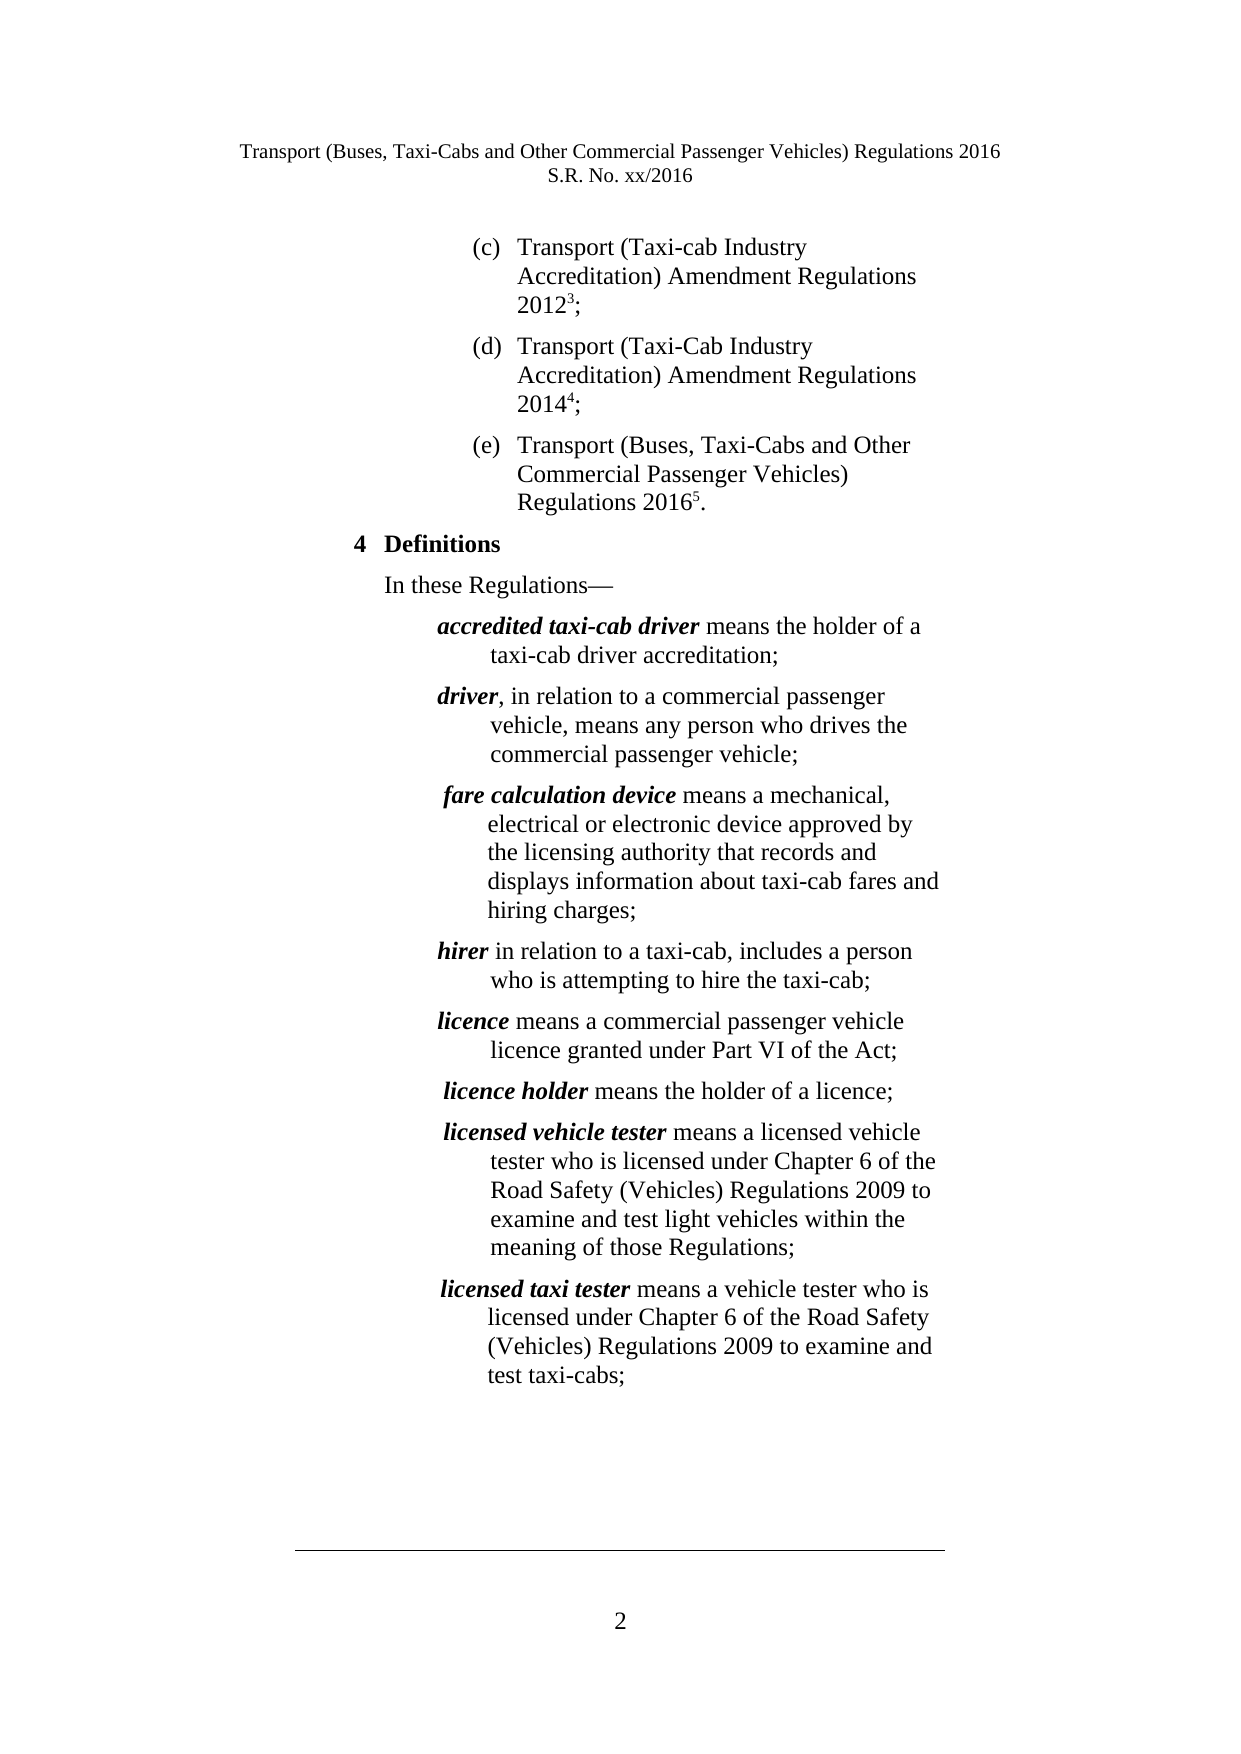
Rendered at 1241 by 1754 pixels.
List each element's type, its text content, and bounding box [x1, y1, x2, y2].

subtitle In these Regulations— [384, 570, 945, 599]
title Transport (Taxi-cab Industry Accreditation) Amendment Regulations 2012; [472, 232, 945, 319]
text hirer in relation to a taxi-cab, includes a person who is attempting to hire the taxi-cab; [437, 936, 945, 994]
text driver, in relation to a commercial passenger vehicle, means any person who drives the commercial passenger vehicle; [437, 681, 945, 767]
text fare calculation device means a mechanical, electrical or electronic device approved by the licensing authority that records and displays information about taxi-cab fares and hiring charges; [443, 780, 945, 924]
text licence means a commercial passenger vehicle licence granted under Part VI of the Act; [437, 1006, 945, 1064]
title Transport (Buses, Taxi-Cabs and Other Commercial Passenger Vehicles) Regulations 2016. [472, 430, 945, 516]
text licensed vehicle tester means a licensed vehicle tester who is licensed under Chapter 6 of the Road Safety (Vehicles) Regulations 2009 to examine and test light vehicles within the meaning of those Regulations; [443, 1117, 945, 1261]
text accredited taxi-cab driver means the holder of a taxi-cab driver accreditation; [437, 611, 945, 669]
text licensed taxi tester means a vehicle tester who is licensed under Chapter 6 of the Road Safety (Vehicles) Regulations 2009 to examine and test taxi-cabs; [440, 1274, 945, 1389]
text licence holder means the holder of a licence; [443, 1076, 945, 1105]
subtitle 4 Definitions [295, 529, 945, 557]
title Transport (Taxi-Cab Industry Accreditation) Amendment Regulations 2014; [472, 331, 945, 417]
